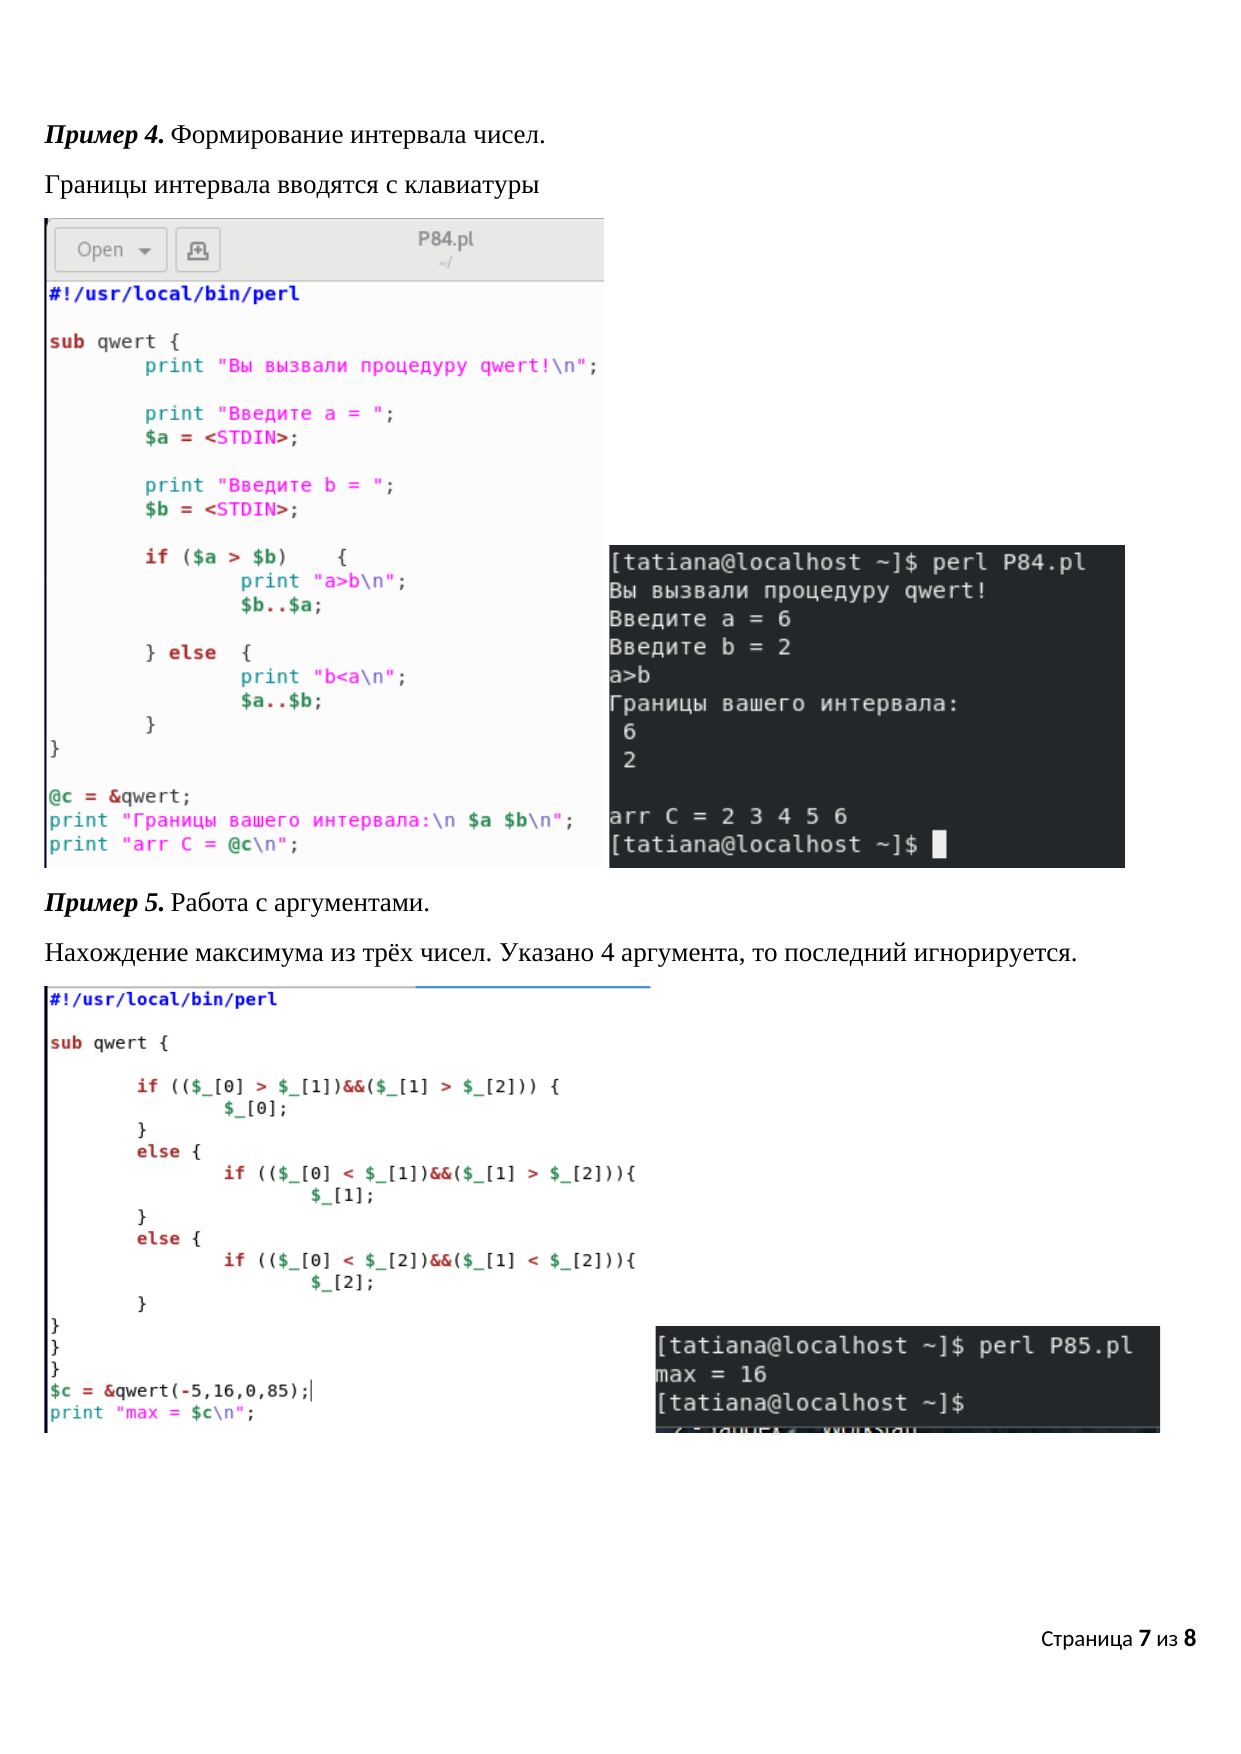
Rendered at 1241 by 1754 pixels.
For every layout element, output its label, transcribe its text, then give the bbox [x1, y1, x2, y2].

text Пример 5. Работа с аргументами. [44, 886, 1196, 917]
text Пример 4. Формирование интервала чисел. [44, 118, 1196, 149]
text Границы интервала вводятся с клавиатуры [44, 168, 1196, 199]
picture [609, 545, 1125, 868]
text Нахождение максимума из трёх чисел. Указано 4 аргумента, то последний игнорируется. [44, 936, 1196, 967]
picture [44, 218, 604, 868]
picture [655, 1326, 1161, 1433]
picture [44, 986, 651, 1433]
